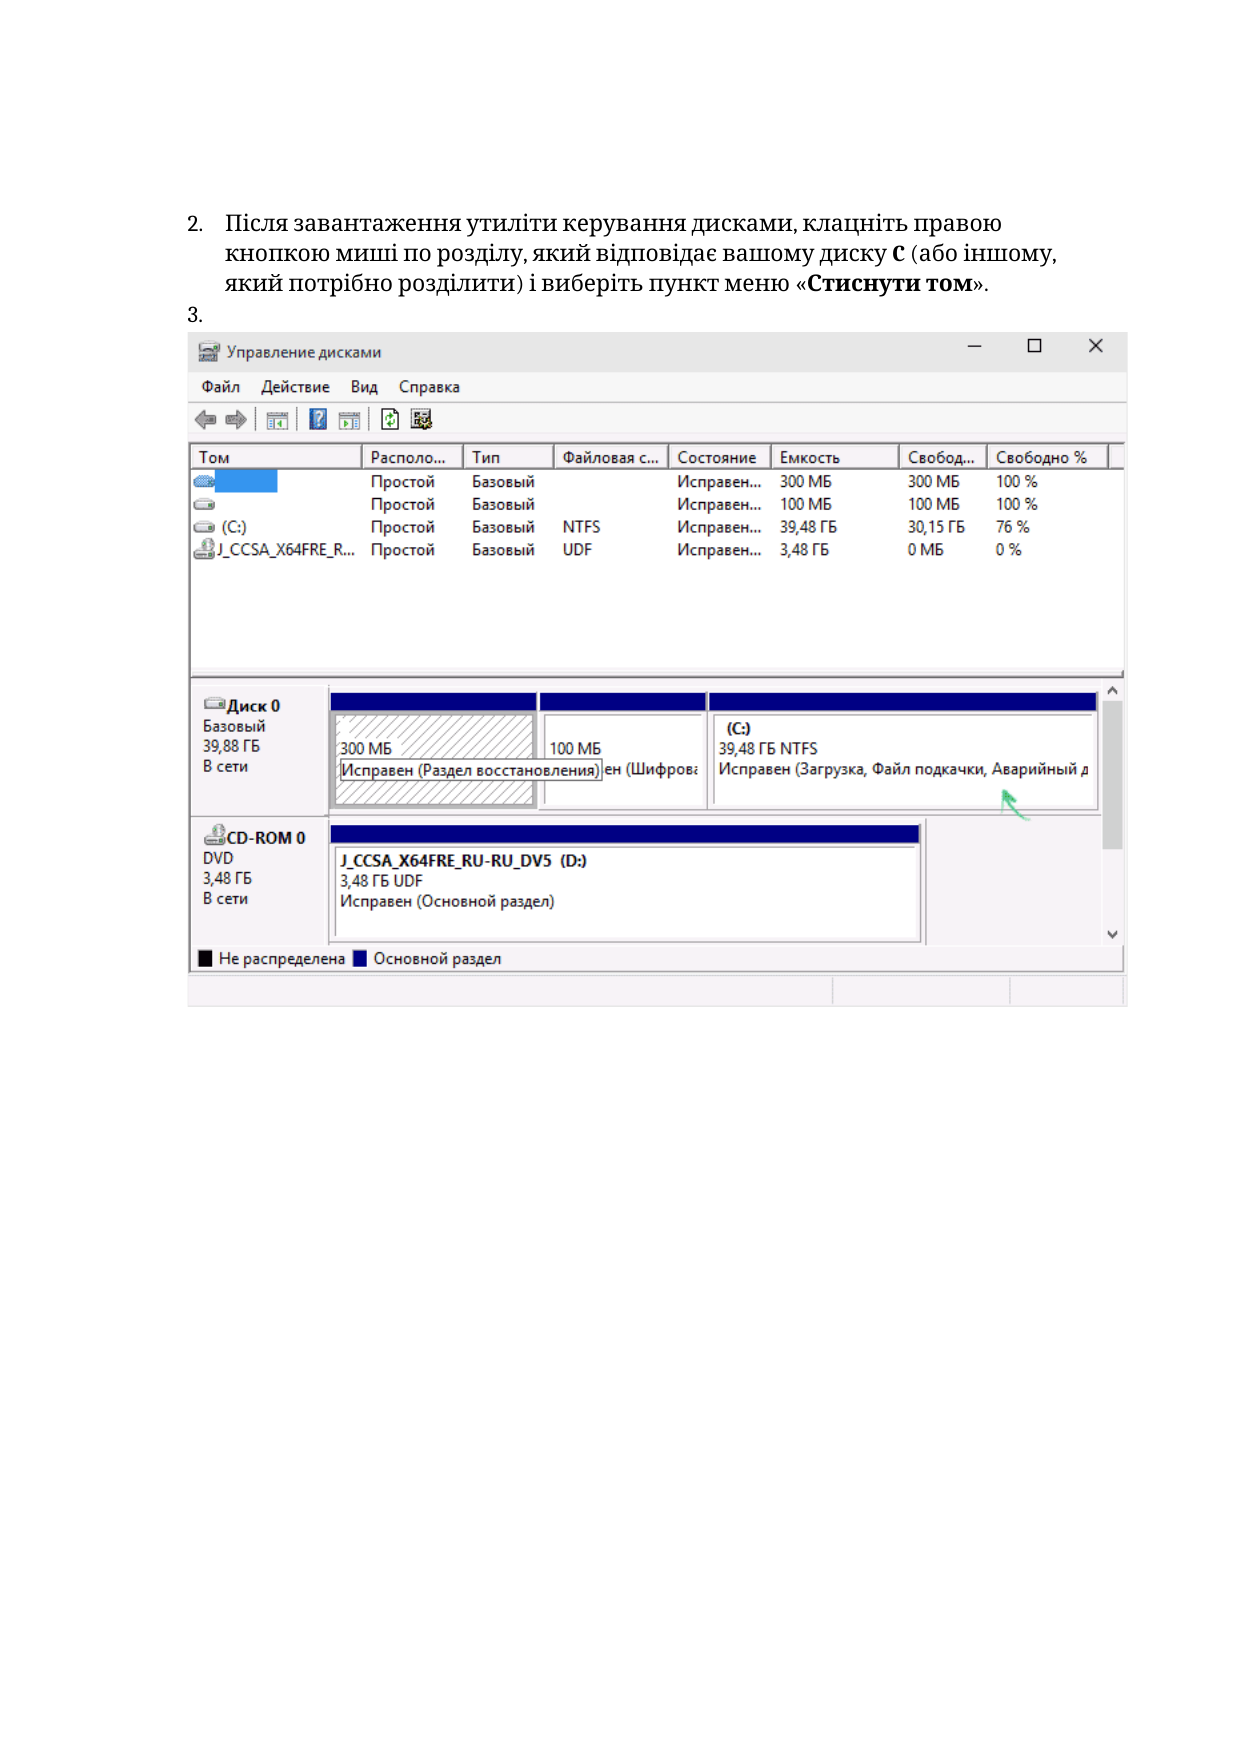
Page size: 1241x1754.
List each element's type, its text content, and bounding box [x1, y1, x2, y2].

picture [187, 332, 1128, 1007]
list Після завантаження утиліти керування дисками, клацніть правою кнопкою миші по розділу, який відповідає вашому диску C (або іншому, який потрібно розділити) і виберіть пункт меню «Стиснути том». [187, 210, 1090, 297]
